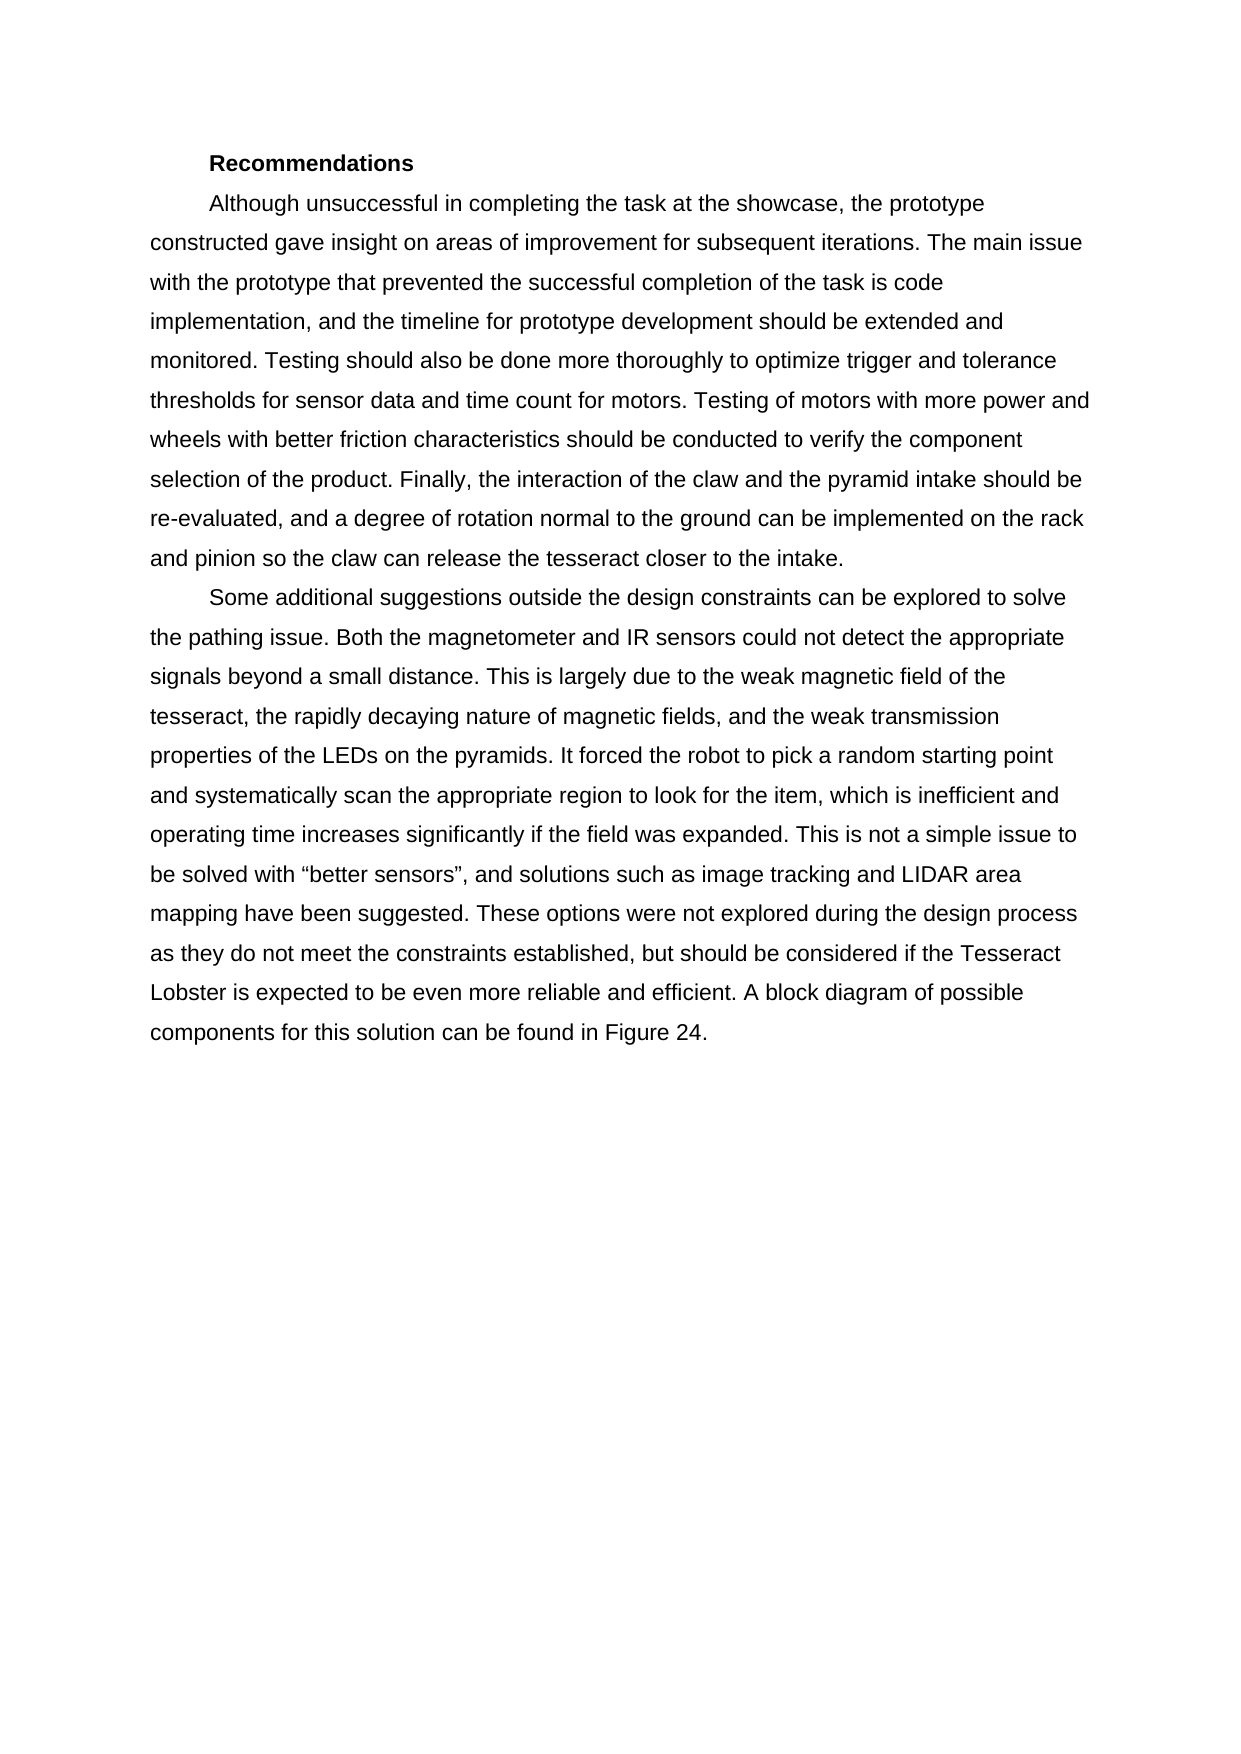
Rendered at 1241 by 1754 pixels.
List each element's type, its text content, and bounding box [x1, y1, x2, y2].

text Some additional suggestions outside the design constraints can be explored to solve the pathing issue. Both the magnetometer and IR sensors could not detect the appropriate signals beyond a small distance. This is largely due to the weak magnetic field of the tesseract, the rapidly decaying nature of magnetic fields, and the weak transmission properties of the LEDs on the pyramids. It forced the robot to pick a random starting point and systematically scan the appropriate region to look for the item, which is inefficient and operating time increases significantly if the field was expanded. This is not a simple issue to be solved with “better sensors”, and solutions such as image tracking and LIDAR area mapping have been suggested. These options were not explored during the design process as they do not meet the constraints established, but should be considered if the Tesseract Lobster is expected to be even more reliable and efficient. A block diagram of possible components for this solution can be found in Figure 24. [150, 584, 1090, 1045]
text Although unsuccessful in completing the task at the showcase, the prototype constructed gave insight on areas of improvement for subsequent iterations. The main issue with the prototype that prevented the successful completion of the task is code implementation, and the timeline for prototype development should be extended and monitored. Testing should also be done more thoroughly to optimize trigger and tolerance thresholds for sensor data and time count for motors. Testing of motors with more power and wheels with better friction characteristics should be conducted to verify the component selection of the product. Finally, the interaction of the claw and the pyramid intake should be re-evaluated, and a degree of rotation normal to the ground can be implemented on the rack and pinion so the claw can release the tesseract closer to the intake. [150, 189, 1090, 571]
text Recommendations [150, 150, 1090, 176]
